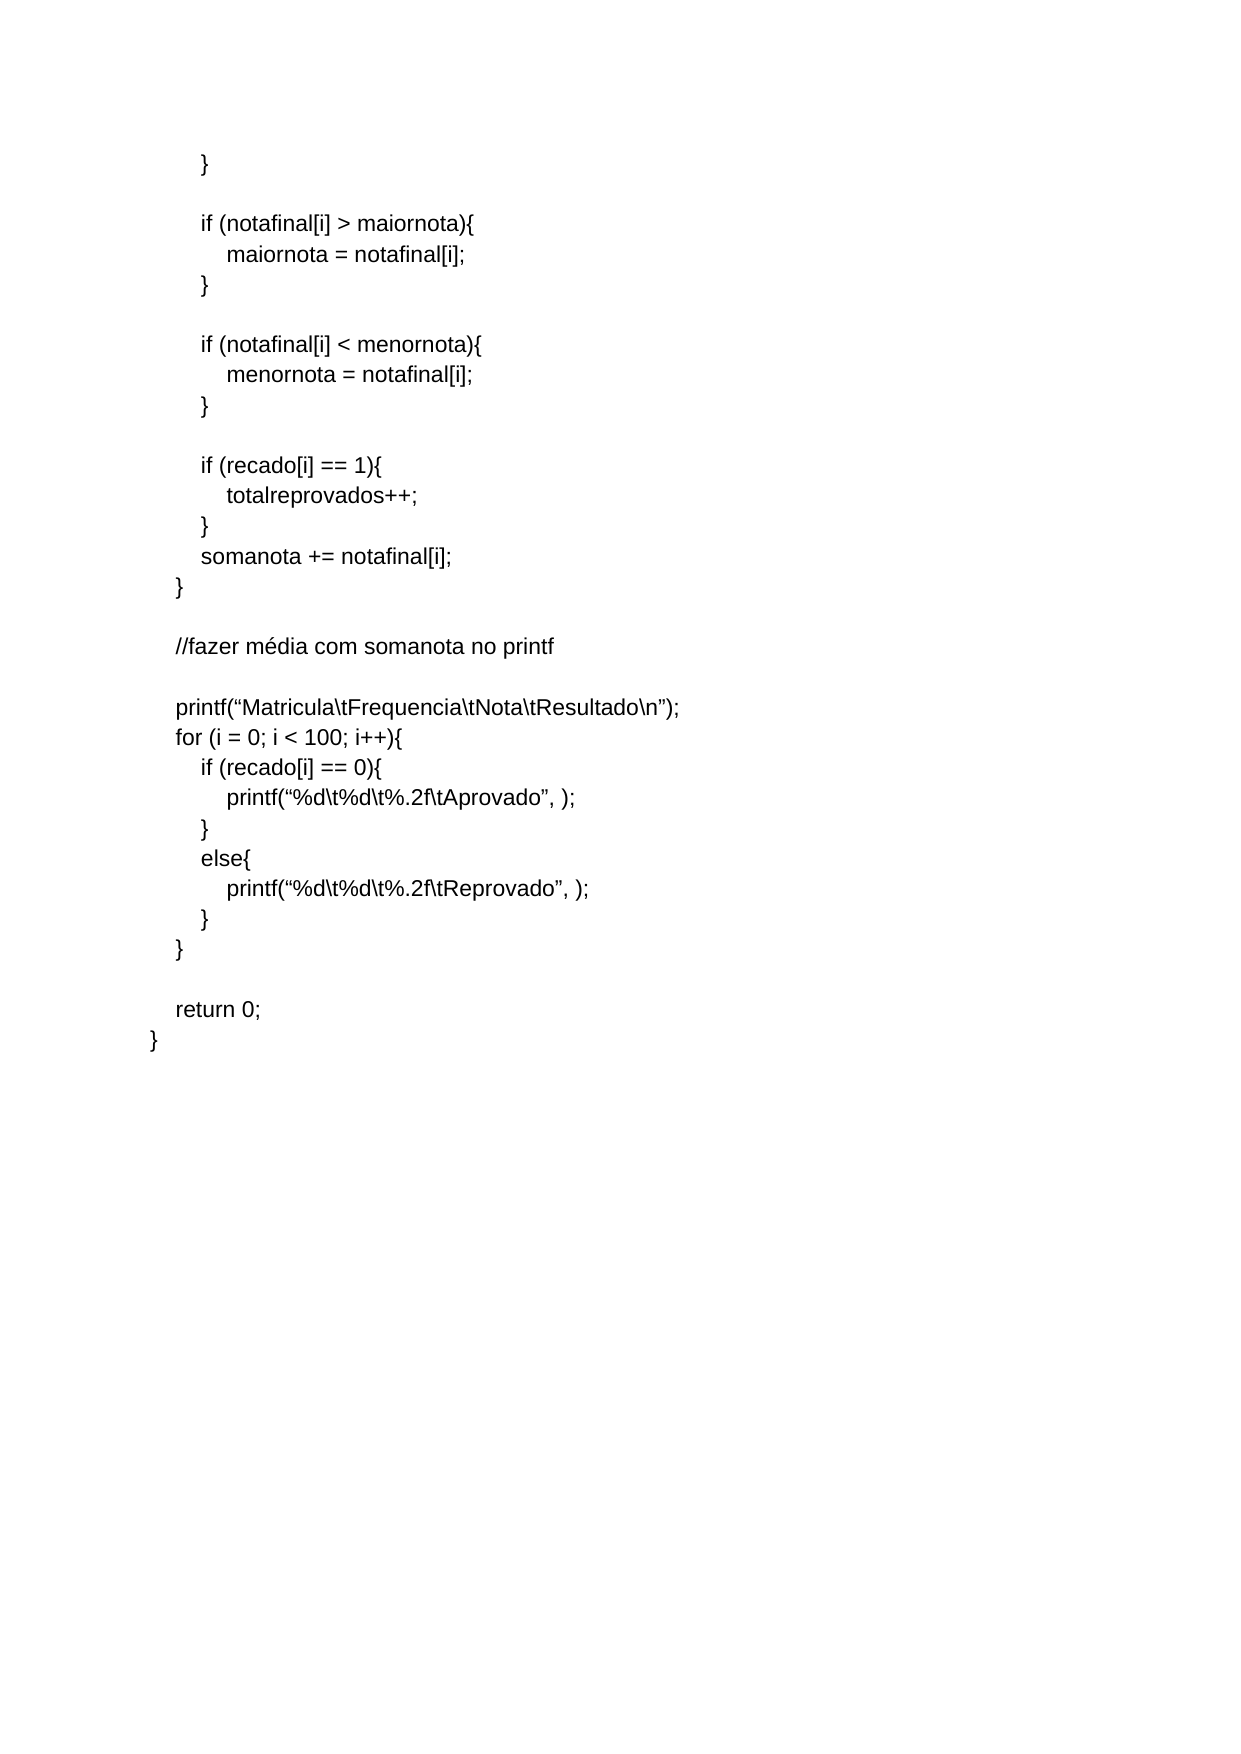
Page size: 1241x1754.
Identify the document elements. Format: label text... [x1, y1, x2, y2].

text if (notafinal[i] > maiornota){ [150, 210, 1090, 237]
text for (i = 0; i < 100; i++){ [150, 724, 1090, 750]
text printf(“%d\t%d\t%.2f\tAprovado”, ); [150, 784, 1090, 811]
text somanota += notafinal[i]; [150, 543, 1090, 569]
text menornota = notafinal[i]; [150, 361, 1090, 388]
text if (recado[i] == 0){ [150, 754, 1090, 781]
text } [150, 573, 1090, 599]
text printf(“%d\t%d\t%.2f\tReprovado”, ); [150, 875, 1090, 901]
text if (notafinal[i] < menornota){ [150, 331, 1090, 358]
text } [150, 271, 1090, 297]
text else{ [150, 845, 1090, 871]
text } [150, 1026, 1090, 1052]
text } [150, 150, 1090, 176]
text } [150, 512, 1090, 539]
text } [150, 814, 1090, 841]
text return 0; [150, 996, 1090, 1022]
text } [150, 392, 1090, 418]
text if (recado[i] == 1){ [150, 452, 1090, 478]
text totalreprovados++; [150, 482, 1090, 509]
text printf(“Matricula\tFrequencia\tNota\tResultado\n”); [150, 694, 1090, 720]
text } [150, 935, 1090, 962]
text maiornota = notafinal[i]; [150, 241, 1090, 267]
text } [150, 905, 1090, 932]
text //fazer média com somanota no printf [150, 633, 1090, 660]
